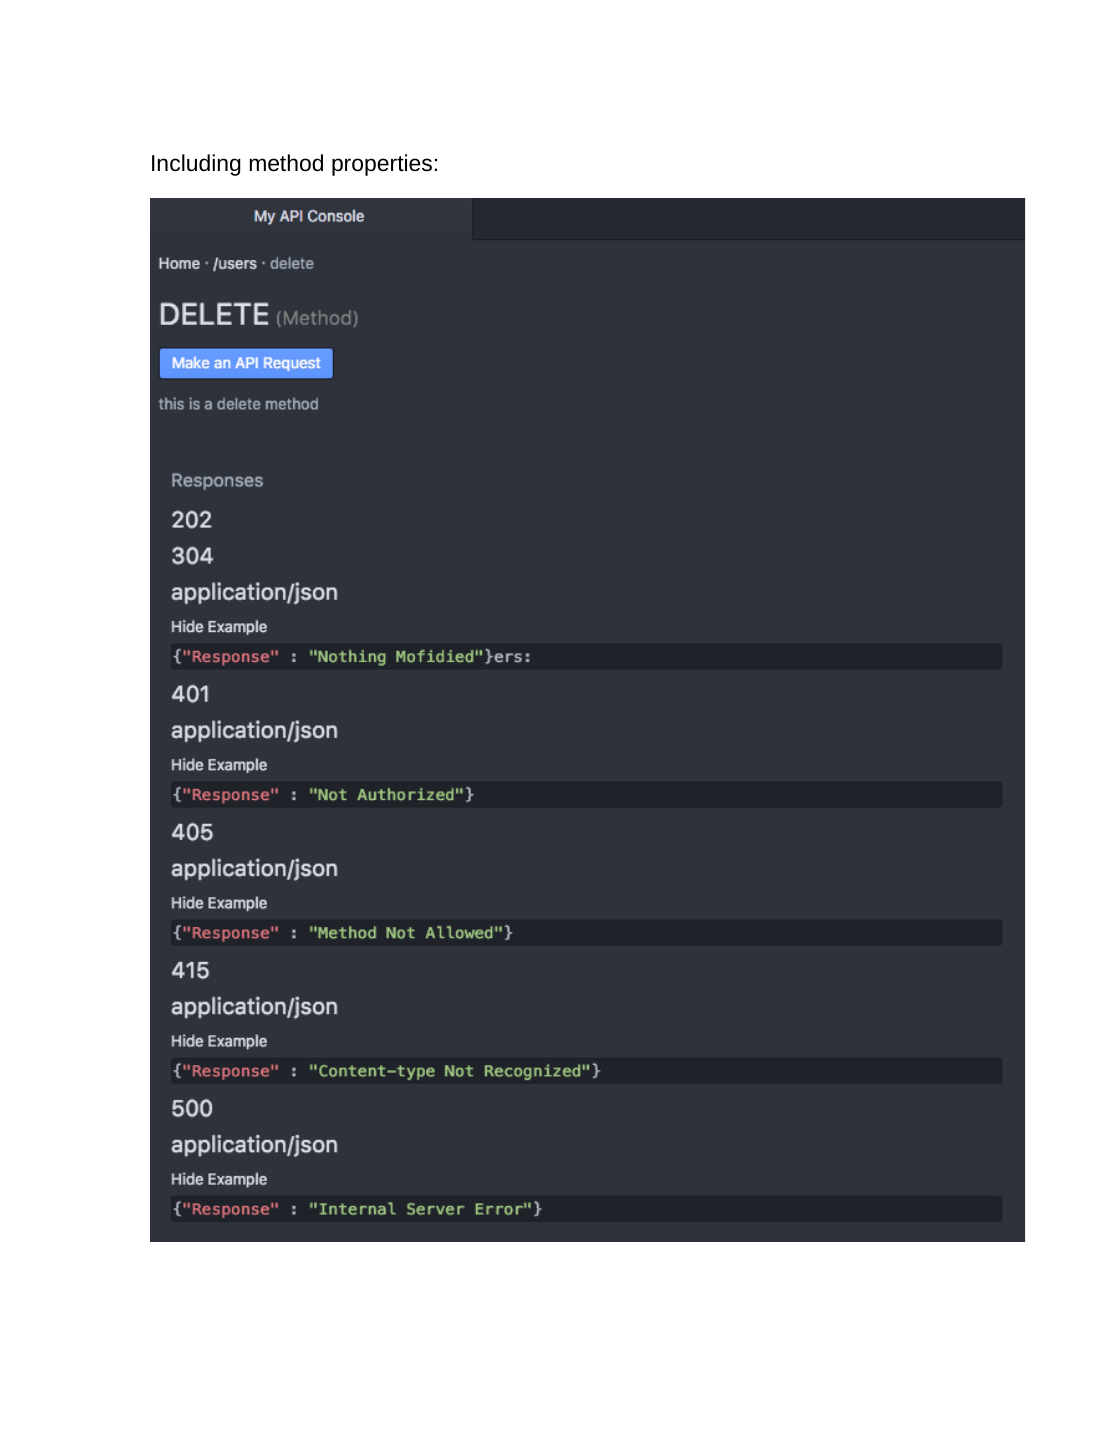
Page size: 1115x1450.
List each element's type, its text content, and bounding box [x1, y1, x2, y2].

text Including method properties: [150, 150, 964, 176]
picture [150, 198, 1025, 1242]
